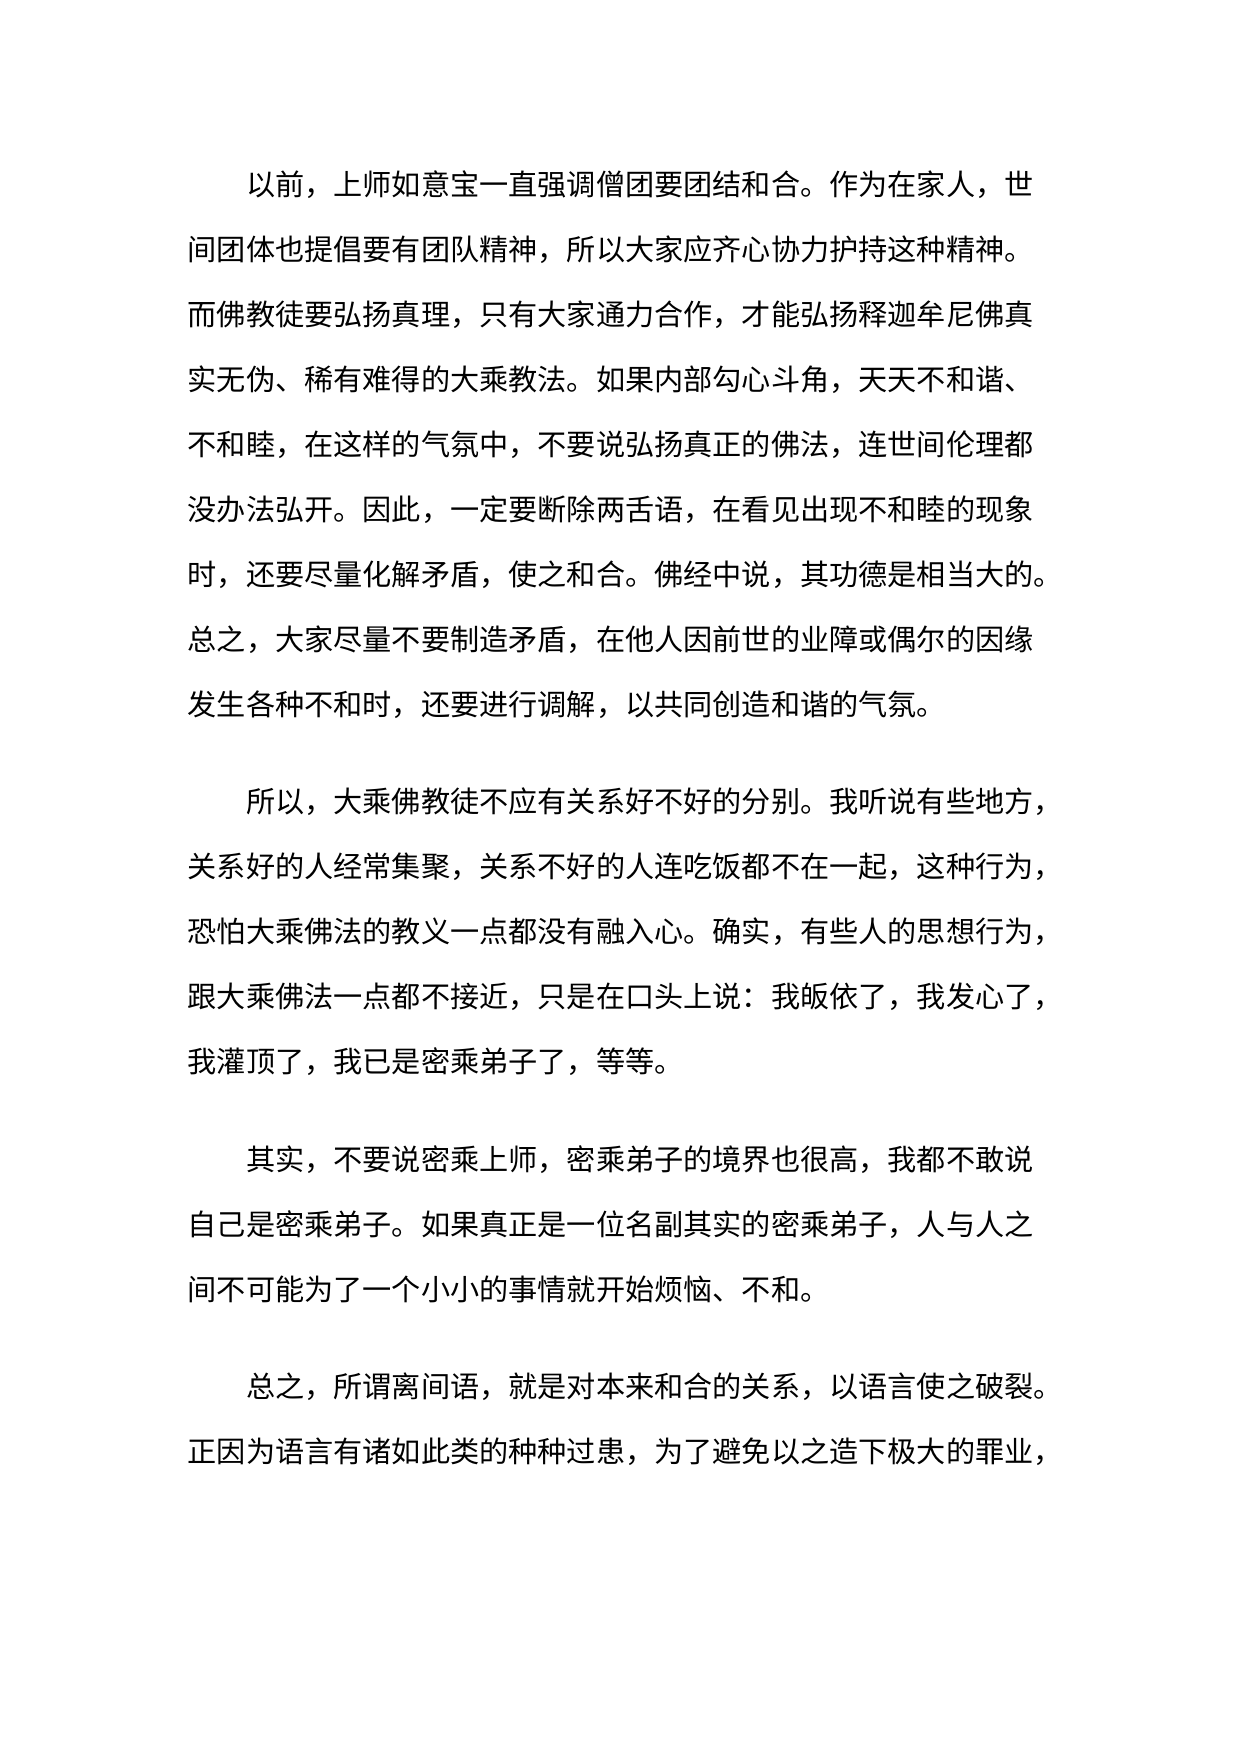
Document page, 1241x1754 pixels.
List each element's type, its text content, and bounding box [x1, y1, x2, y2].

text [187, 1352, 1053, 1482]
text 以前，上师如意宝一直强调僧团要团结和合。作为在家人，世间团体也提倡要有团队精神，所以大家应齐心协力护持这种精神。而佛教徒要弘扬真理，只有大家通力合作，才能弘扬释迦牟尼佛真实无伪、稀有难得的大乘教法。如果内部勾心斗角，天天不和谐、不和睦，在这样的气氛中，不要说弘扬真正的佛法，连世间伦理都没办法弘开。因此，一定要断除两舌语，在看见出现不和睦的现象时，还要尽量化解矛盾，使之和合。佛经中说，其功德是相当大的。总之，大家尽量不要制造矛盾，在他人因前世的业障或偶尔的因缘发生各种不和时，还要进行调解，以共同创造和谐的气氛。 [187, 150, 1053, 735]
text 其实，不要说密乘上师，密乘弟子的境界也很高，我都不敢说自己是密乘弟子。如果真正是一位名副其实的密乘弟子，人与人之间不可能为了一个小小的事情就开始烦恼、不和。 [187, 1125, 1053, 1320]
text 所以，大乘佛教徒不应有关系好不好的分别。我听说有些地方，关系好的人经常集聚，关系不好的人连吃饭都不在一起，这种行为，恐怕大乘佛法的教义一点都没有融入心。确实，有些人的思想行为，跟大乘佛法一点都不接近，只是在口头上说：我皈依了，我发心了，我灌顶了，我已是密乘弟子了，等等。 [187, 767, 1053, 1092]
